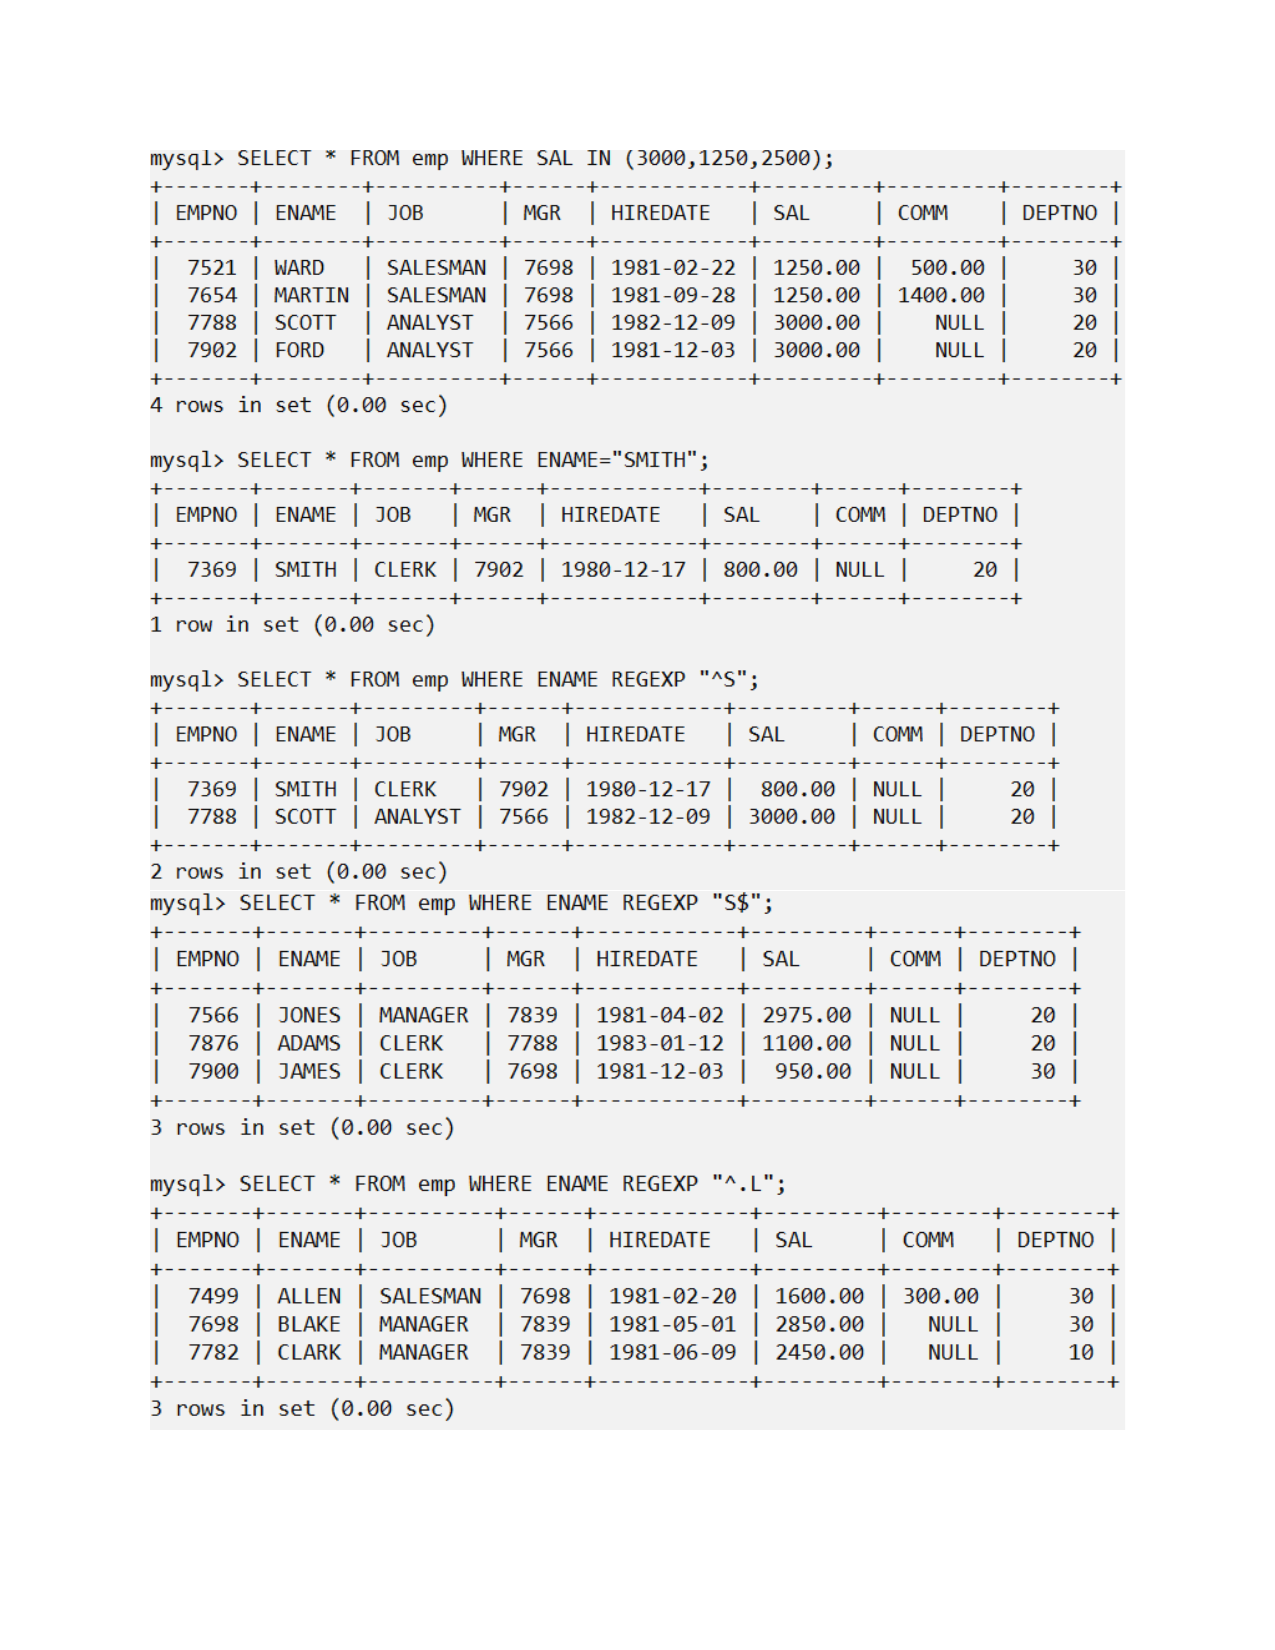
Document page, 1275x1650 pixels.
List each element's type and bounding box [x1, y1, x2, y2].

picture [150, 150, 1125, 890]
picture [150, 891, 1125, 1430]
